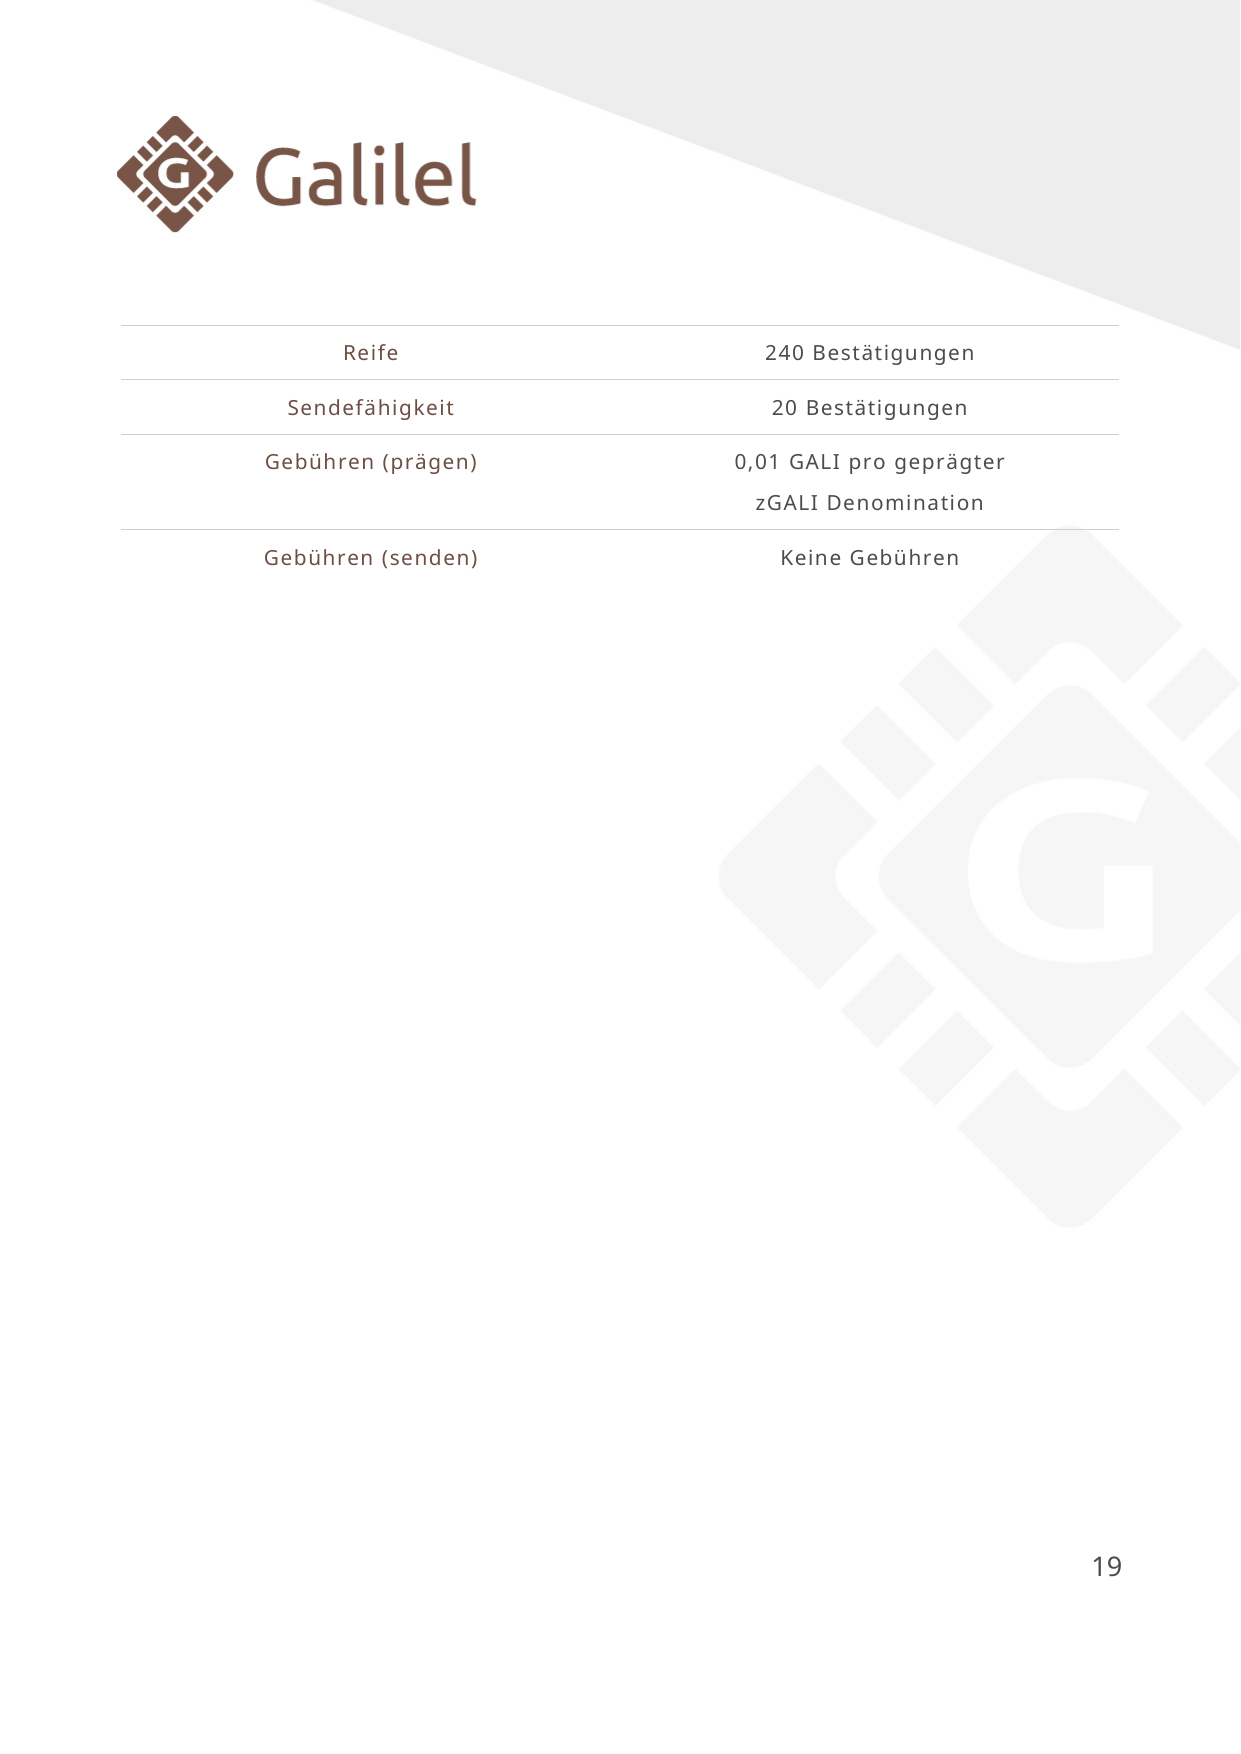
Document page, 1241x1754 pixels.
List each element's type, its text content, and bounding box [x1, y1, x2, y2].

picture [0, 0, 1241, 1754]
table_cell Gebühren (senden) [121, 530, 620, 584]
table_cell 0,01 GALI pro geprägter zGALI Denomination [620, 435, 1119, 529]
table_cell Gebühren (prägen) [121, 435, 620, 529]
table_cell 20 Bestätigungen [620, 380, 1119, 434]
table_cell Reife [121, 326, 620, 379]
table_cell Sendefähigkeit [121, 380, 620, 434]
table_cell Keine Gebühren [620, 530, 1119, 584]
table_cell 240 Bestätigungen [620, 326, 1119, 379]
